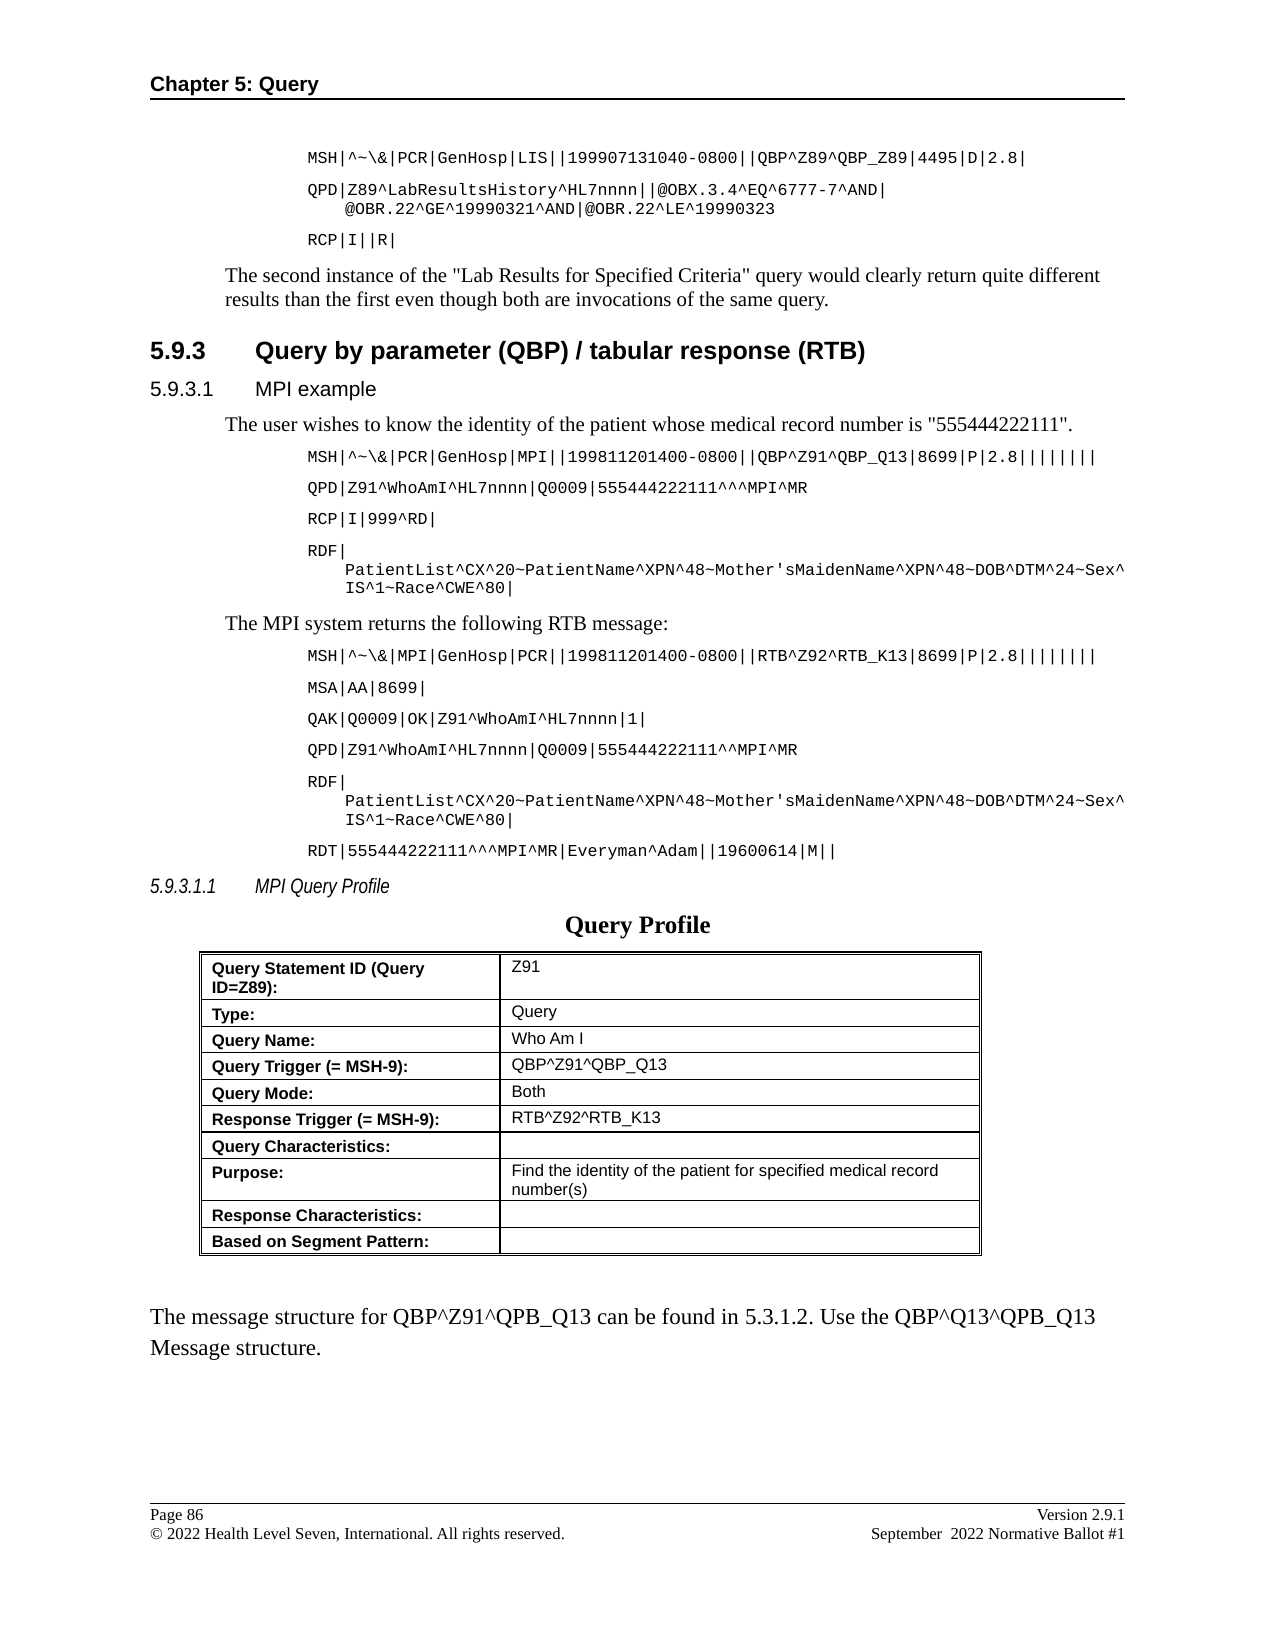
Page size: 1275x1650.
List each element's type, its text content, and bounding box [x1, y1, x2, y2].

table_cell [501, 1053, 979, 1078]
text The user wishes to know the identity of the patient whose medical record number is "555444222111". [225, 412, 1125, 436]
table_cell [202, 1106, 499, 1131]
subtitle MPI Query Profile [150, 874, 1125, 898]
text The second instance of the "Lab Results for Specified Criteria" query would clearly return quite different results than the first even though both are invocations of the same query. [225, 263, 1125, 311]
text QPD|Z91^WhoAmI^HL7nnnn|Q0009|555444222111^^^MPI^MR [307, 479, 1125, 498]
text MSH|^~\&|PCR|GenHosp|LIS||199907131040-0800||QBP^Z89^QBP_Z89|4495|D|2.8| [307, 150, 1125, 169]
text QPD|Z89^LabResultsHistory^HL7nnnn||@OBX.3.4^EQ^6777-7^AND|@OBR.22^GE^19990321^AND|@OBR.22^LE^19990323 [307, 181, 1125, 219]
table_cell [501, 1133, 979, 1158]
text MSA|AA|8699| [307, 679, 1125, 698]
text RDT|555444222111^^^MPI^MR|Everyman^Adam||19600614|M|| [307, 842, 1125, 861]
text The MPI system returns the following RTB message: [225, 611, 1125, 635]
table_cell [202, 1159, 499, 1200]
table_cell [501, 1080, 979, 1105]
text QPD|Z91^WhoAmI^HL7nnnn|Q0009|555444222111^^MPI^MR [307, 742, 1125, 761]
text RDF|PatientList^CX^20~PatientName^XPN^48~Mother'sMaidenName^XPN^48~DOB^DTM^24~Sex^IS^1~Race^CWE^80| [307, 542, 1125, 599]
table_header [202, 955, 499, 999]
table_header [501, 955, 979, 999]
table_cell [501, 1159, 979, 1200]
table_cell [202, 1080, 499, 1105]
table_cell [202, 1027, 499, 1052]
subtitle MPI example [150, 377, 1125, 401]
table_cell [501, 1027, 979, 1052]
subtitle Query by parameter (QBP) / tabular response (RTB) [150, 336, 1125, 365]
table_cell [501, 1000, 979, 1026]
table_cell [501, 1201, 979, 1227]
text RDF|PatientList^CX^20~PatientName^XPN^48~Mother'sMaidenName^XPN^48~DOB^DTM^24~Sex^IS^1~Race^CWE^80| [307, 773, 1125, 830]
text RCP|I|999^RD| [307, 511, 1125, 530]
text MSH|^~\&|PCR|GenHosp|MPI||199811201400-0800||QBP^Z91^QBP_Q13|8699|P|2.8|||||||| [307, 448, 1125, 467]
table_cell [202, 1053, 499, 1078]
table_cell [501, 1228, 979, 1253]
text RCP|I||R| [307, 232, 1125, 250]
text Query Profile [150, 910, 1125, 939]
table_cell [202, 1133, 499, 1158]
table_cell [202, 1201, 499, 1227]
text The message structure for QBP^Z91^QPB_Q13 can be found in 5.3.1.2. Use the QBP^Q13^QPB_Q13 Message structure. [150, 1303, 1125, 1360]
text QAK|Q0009|OK|Z91^WhoAmI^HL7nnnn|1| [307, 711, 1125, 729]
text MSH|^~\&|MPI|GenHosp|PCR||199811201400-0800||RTB^Z92^RTB_K13|8699|P|2.8|||||||| [307, 648, 1125, 667]
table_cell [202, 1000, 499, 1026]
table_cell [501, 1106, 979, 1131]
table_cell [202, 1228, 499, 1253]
